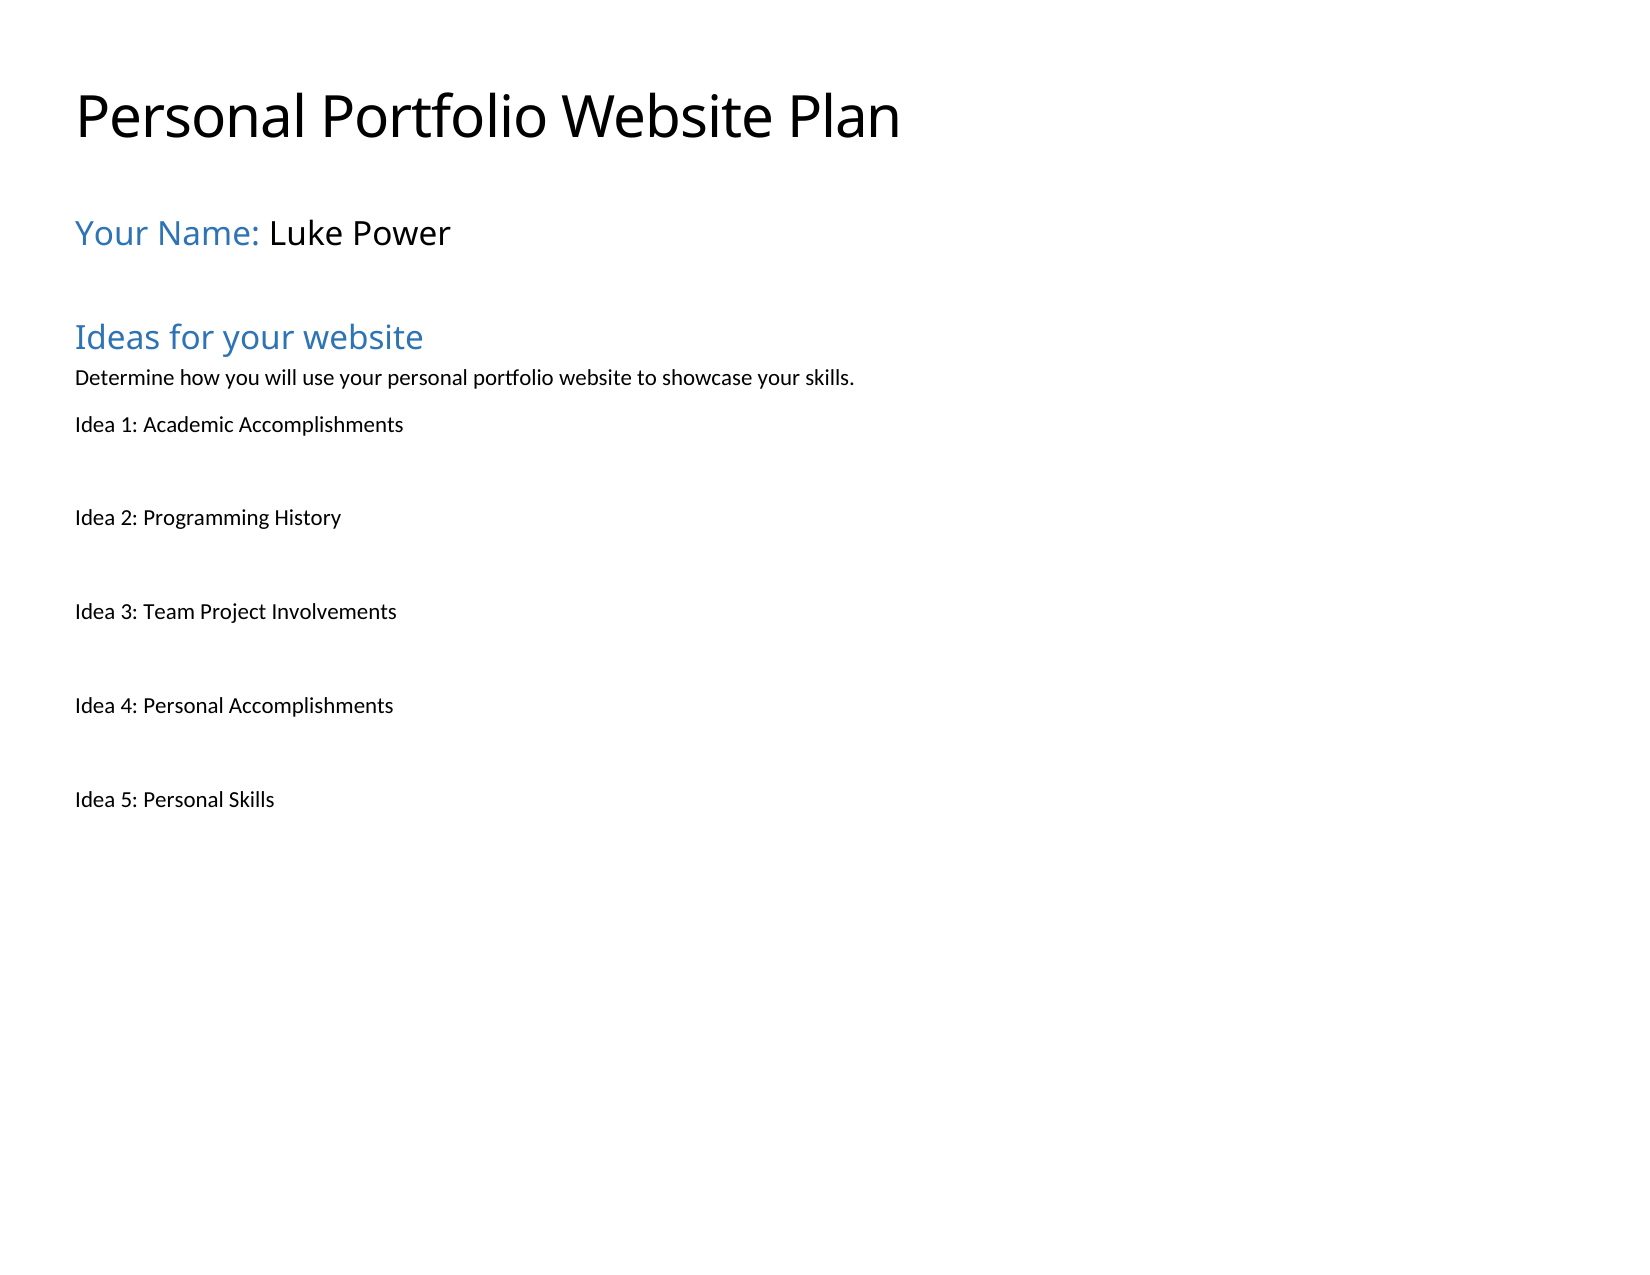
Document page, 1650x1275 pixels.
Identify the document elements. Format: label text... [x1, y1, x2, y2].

text Determine how you will use your personal portfolio website to showcase your skills. [75, 363, 1575, 391]
title Personal Portfolio Website Plan [75, 75, 1575, 154]
text Idea 1: Academic Accomplishments [75, 410, 1575, 438]
text Idea 5: Personal Skills [75, 785, 1575, 813]
text Idea 4: Personal Accomplishments [75, 691, 1575, 719]
text Idea 2: Programming History [75, 503, 1575, 531]
subtitle Your Name: Luke Power [75, 210, 1575, 255]
subtitle Ideas for your website [75, 314, 1575, 359]
text Idea 3: Team Project Involvements [75, 597, 1575, 625]
